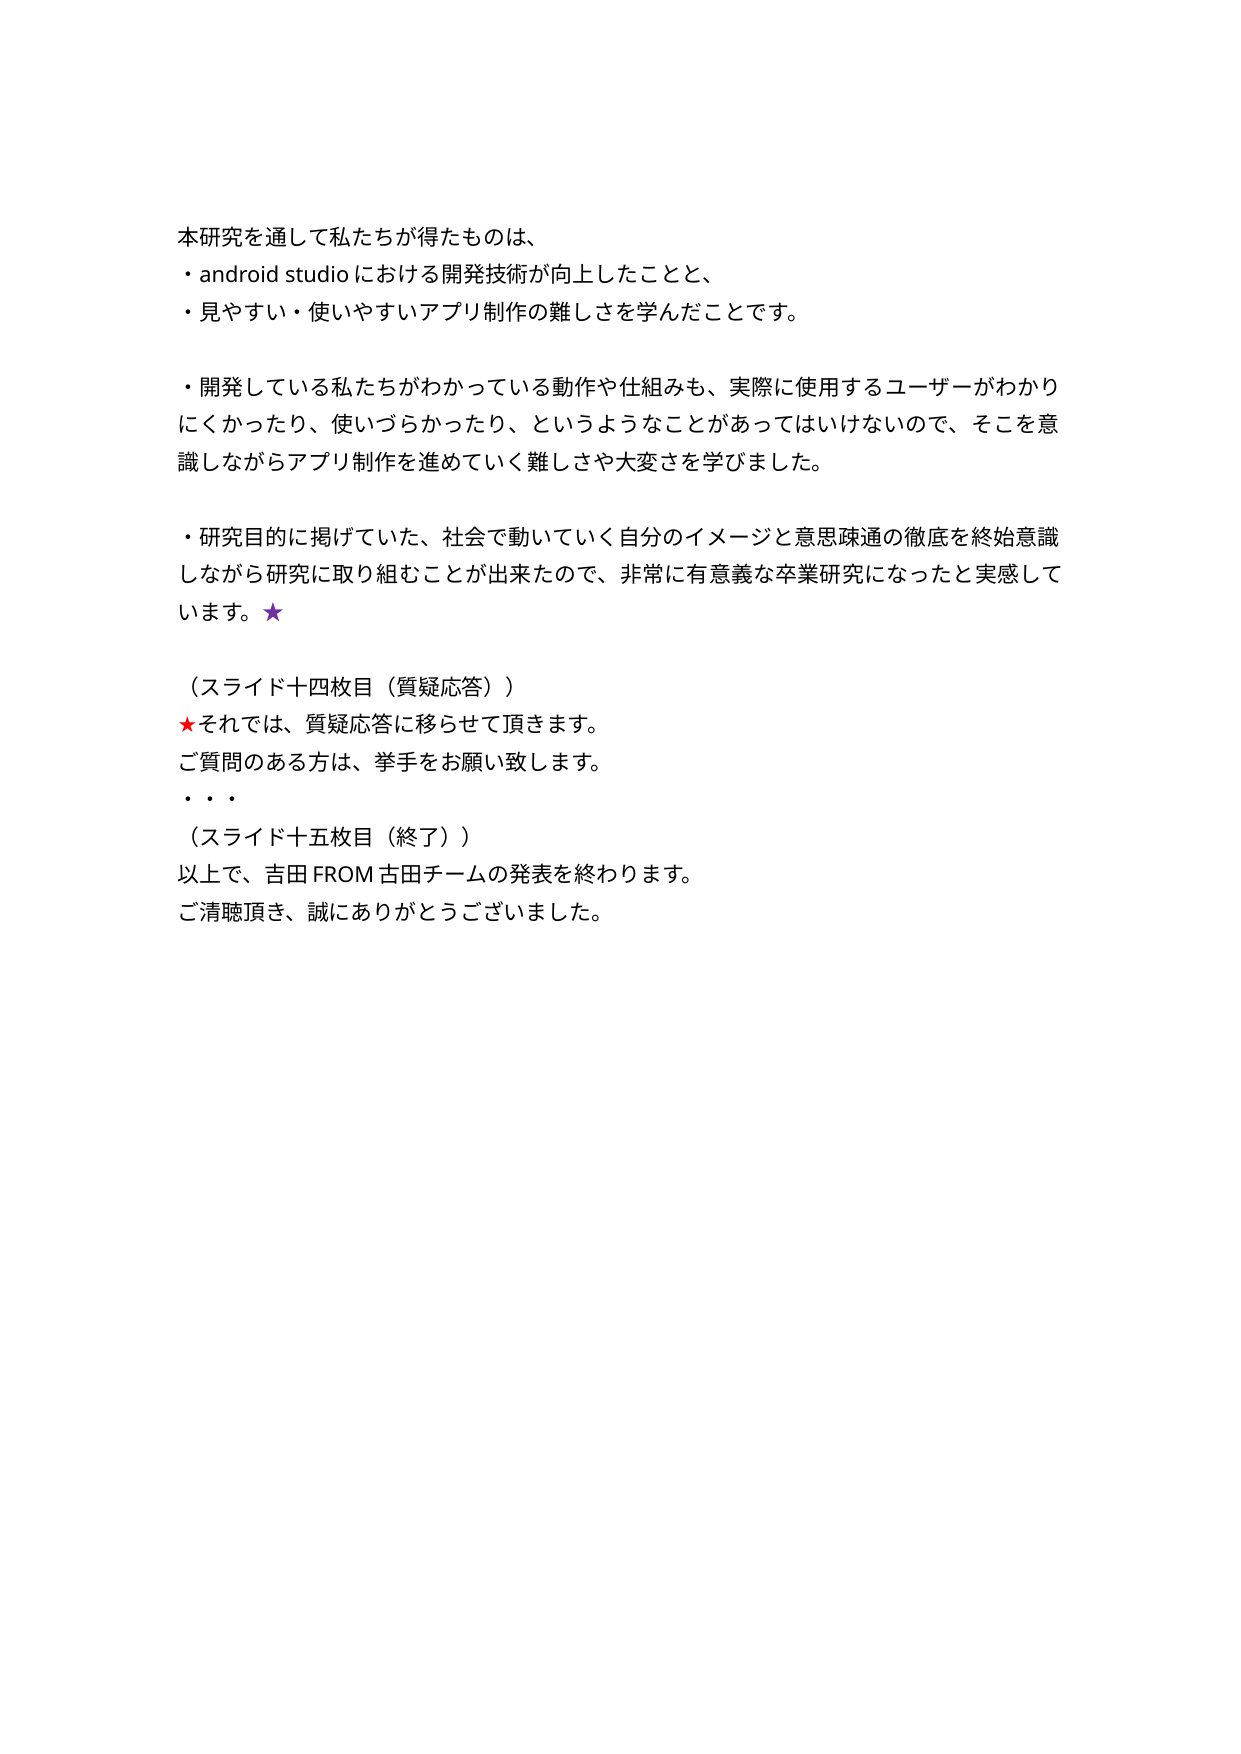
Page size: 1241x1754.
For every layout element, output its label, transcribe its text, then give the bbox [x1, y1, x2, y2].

text ・見やすい・使いやすいアプリ制作の難しさを学んだことです。 [177, 292, 1063, 329]
text ・開発している私たちがわかっている動作や仕組みも、実際に使用するユーザーがわかりにくかったり、使いづらかったり、というようなことがあってはいけないので、そこを意識しながらアプリ制作を進めていく難しさや大変さを学びました。 [177, 367, 1063, 479]
text ・・・ [177, 779, 1063, 817]
text ・android studioにおける開発技術が向上したことと、 [177, 254, 1063, 292]
text ・研究目的に掲げていた、社会で動いていく自分のイメージと意思疎通の徹底を終始意識しながら研究に取り組むことが出来たので、非常に有意義な卒業研究になったと実感しています。★ [177, 517, 1063, 629]
text 以上で、吉田FROM古田チームの発表を終わります。 [177, 854, 1063, 892]
text 本研究を通して私たちが得たものは、 [177, 217, 1063, 254]
text ご質問のある方は、挙手をお願い致します。 [177, 742, 1063, 779]
text ご清聴頂き、誠にありがとうございました。 [177, 892, 1063, 929]
text （スライド十五枚目（終了）） [177, 817, 1063, 854]
text ★それでは、質疑応答に移らせて頂きます。 [177, 704, 1063, 742]
text （スライド十四枚目（質疑応答）） [177, 667, 1063, 704]
